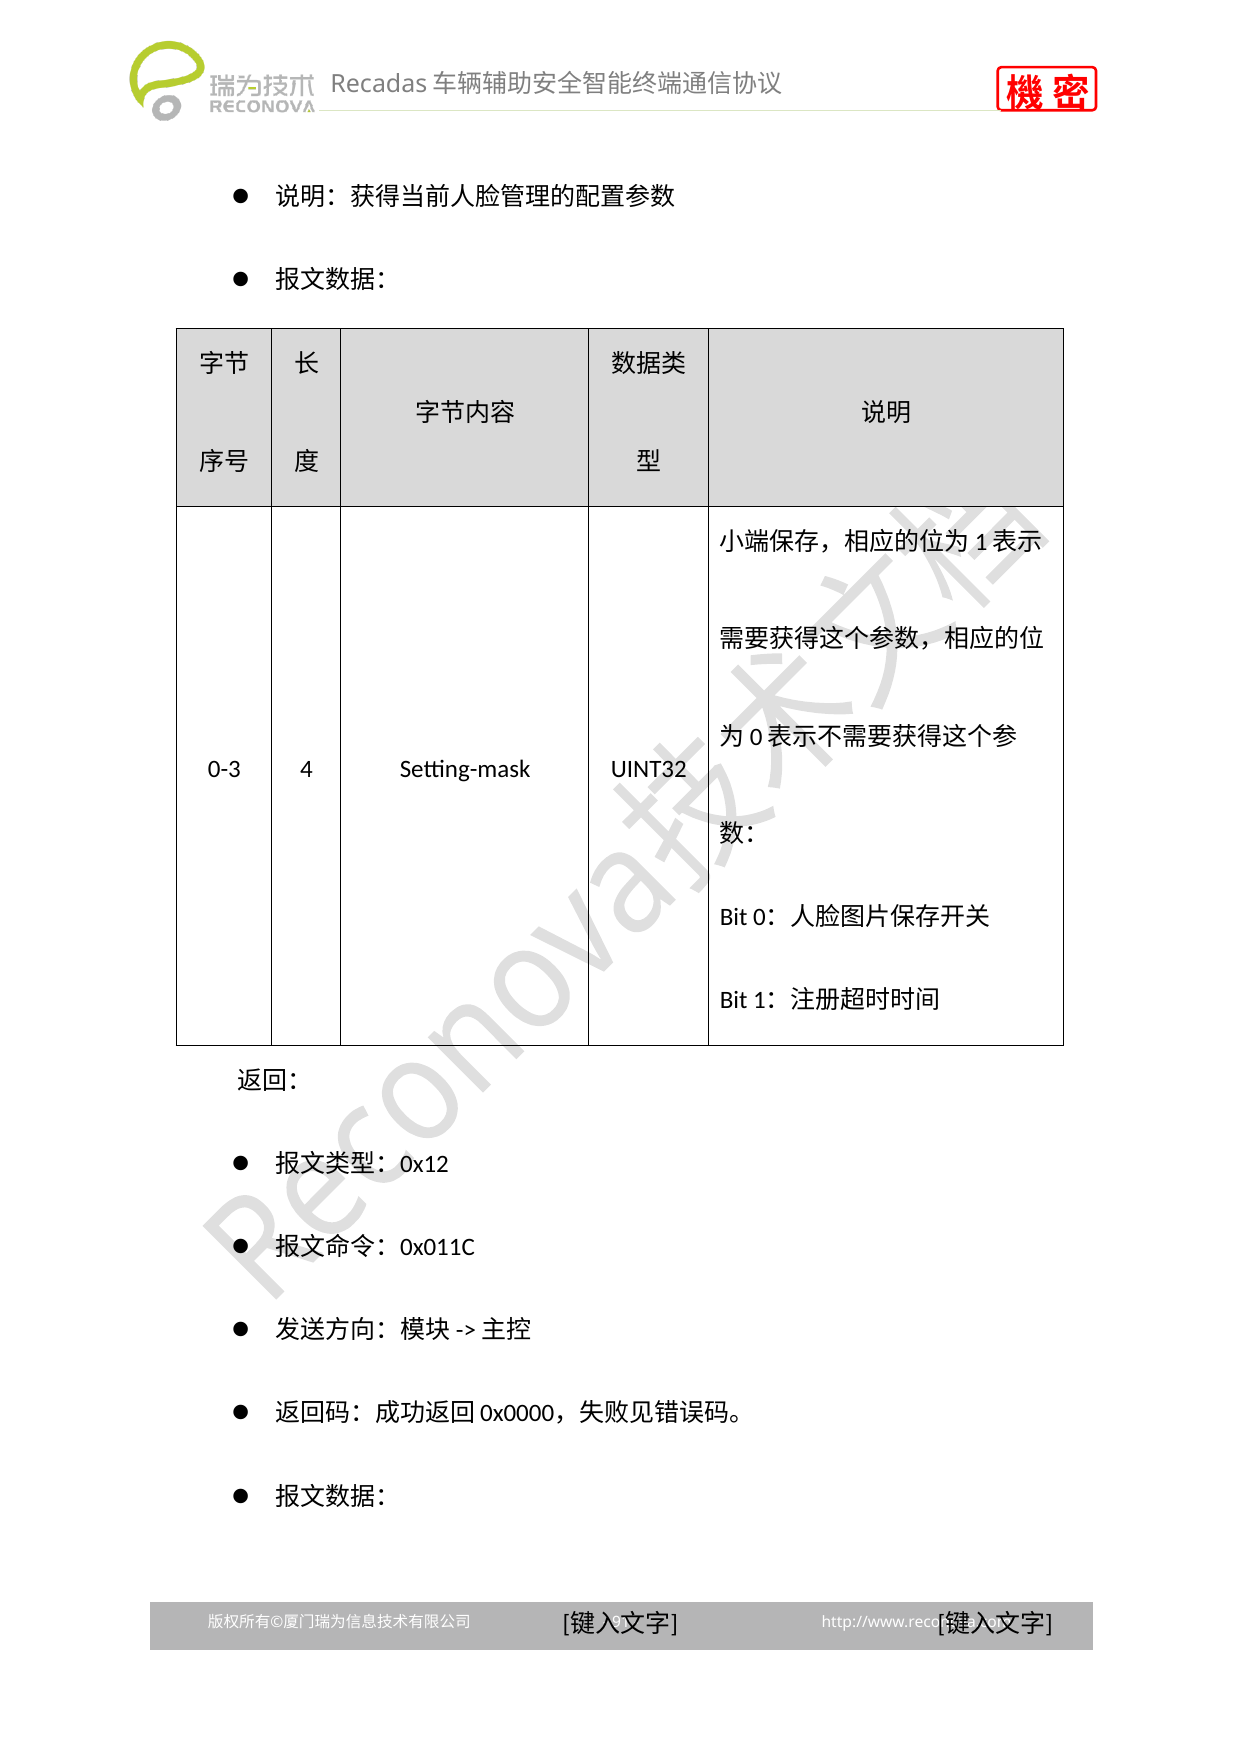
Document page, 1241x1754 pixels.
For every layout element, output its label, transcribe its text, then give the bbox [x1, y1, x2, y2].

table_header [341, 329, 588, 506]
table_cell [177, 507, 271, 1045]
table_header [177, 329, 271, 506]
picture [114, 34, 330, 127]
list 发送方向：模块 -> 主控 [231, 1295, 1053, 1360]
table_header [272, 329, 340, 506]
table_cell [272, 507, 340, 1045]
list 返回码：成功返回0x0000，失败见错误码。 [231, 1378, 1053, 1443]
list 报文类型：0x12 [231, 1129, 1053, 1194]
list 报文命令：0x011C [231, 1212, 1053, 1277]
list 说明：获得当前人脸管理的配置参数 [231, 162, 1053, 227]
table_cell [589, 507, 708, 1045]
list 报文数据： [231, 1462, 1053, 1527]
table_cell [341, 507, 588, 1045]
list 报文数据： [231, 245, 1053, 310]
text 返回： [187, 1046, 1053, 1111]
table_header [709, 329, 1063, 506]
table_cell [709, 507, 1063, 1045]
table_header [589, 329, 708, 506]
